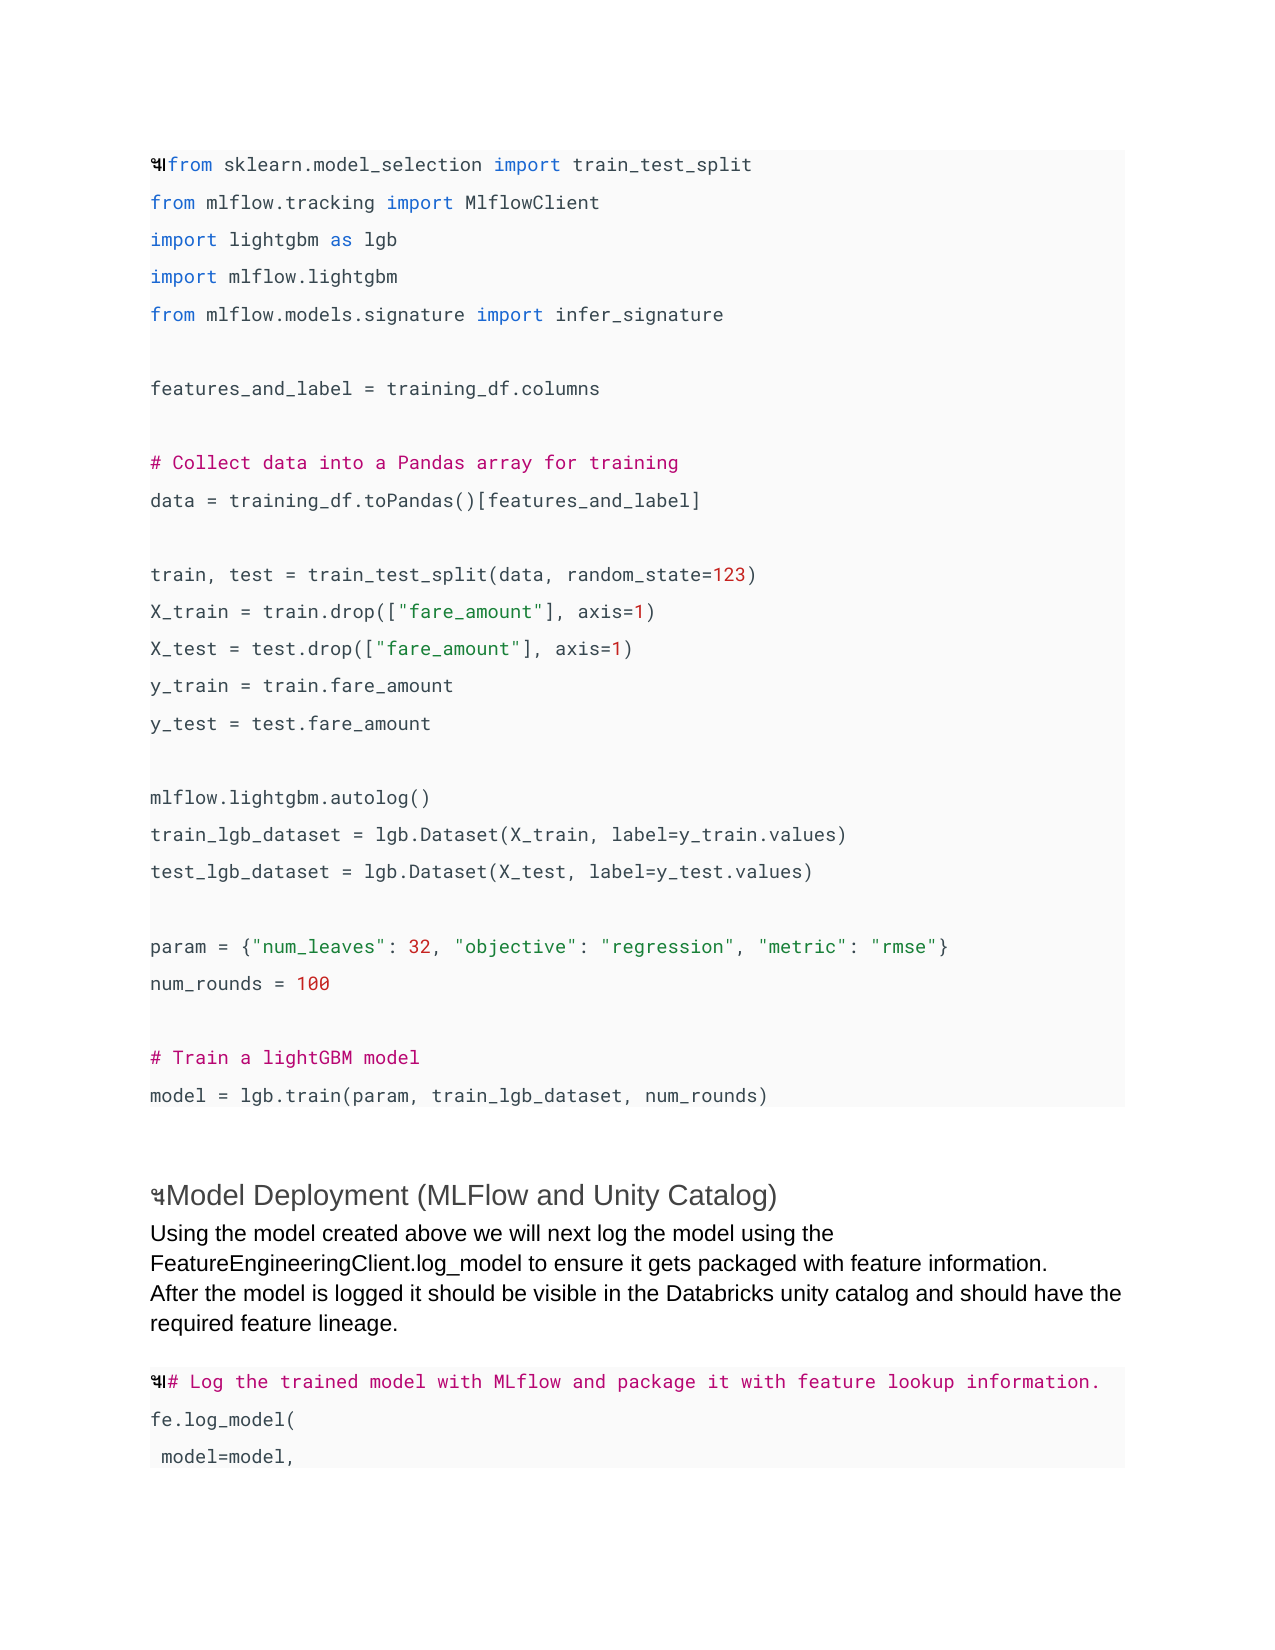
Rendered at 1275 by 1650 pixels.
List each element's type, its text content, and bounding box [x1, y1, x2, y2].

text X_test = test.drop(["fare_amount"], axis=1) [150, 636, 1125, 661]
text # Log the trained model with MLflow and package it with feature lookup information. [150, 1367, 1125, 1393]
text data = training_df.toPandas()[features_and_label] [150, 487, 1125, 512]
text features_and_label = training_df.columns [150, 376, 1125, 401]
text y_test = test.fare_amount [150, 710, 1125, 735]
text import lightgbm as lgb [150, 227, 1125, 252]
text train_lgb_dataset = lgb.Dataset(X_train, label=y_train.values) [150, 822, 1125, 847]
subtitle Model Deployment (MLFlow and Unity Catalog) [150, 1178, 1125, 1211]
text After the model is logged it should be visible in the Databricks unity catalog and should have the required feature lineage. [150, 1280, 1125, 1336]
text model=model, [150, 1444, 1125, 1468]
text model = lgb.train(param, train_lgb_dataset, num_rounds) [150, 1082, 1125, 1107]
text train, test = train_test_split(data, random_state=123) [150, 562, 1125, 586]
text from mlflow.models.signature import infer_signature [150, 301, 1125, 326]
text num_rounds = 100 [150, 971, 1125, 996]
text from mlflow.tracking import MlflowClient [150, 190, 1125, 214]
text from sklearn.model_selection import train_test_split [150, 150, 1125, 177]
text # Collect data into a Pandas array for training [150, 450, 1125, 475]
text test_lgb_dataset = lgb.Dataset(X_test, label=y_test.values) [150, 859, 1125, 884]
text X_train = train.drop(["fare_amount"], axis=1) [150, 599, 1125, 624]
text param = {"num_leaves": 32, "objective": "regression", "metric": "rmse"} [150, 933, 1125, 958]
text import mlflow.lightgbm [150, 264, 1125, 289]
text fe.log_model( [150, 1406, 1125, 1431]
text y_train = train.fare_amount [150, 673, 1125, 698]
text mlflow.lightgbm.autolog() [150, 785, 1125, 809]
text Using the model created above we will next log the model using the FeatureEngineeringClient.log_model to ensure it gets packaged with feature information. [150, 1219, 1125, 1276]
text # Train a lightGBM model [150, 1045, 1125, 1070]
